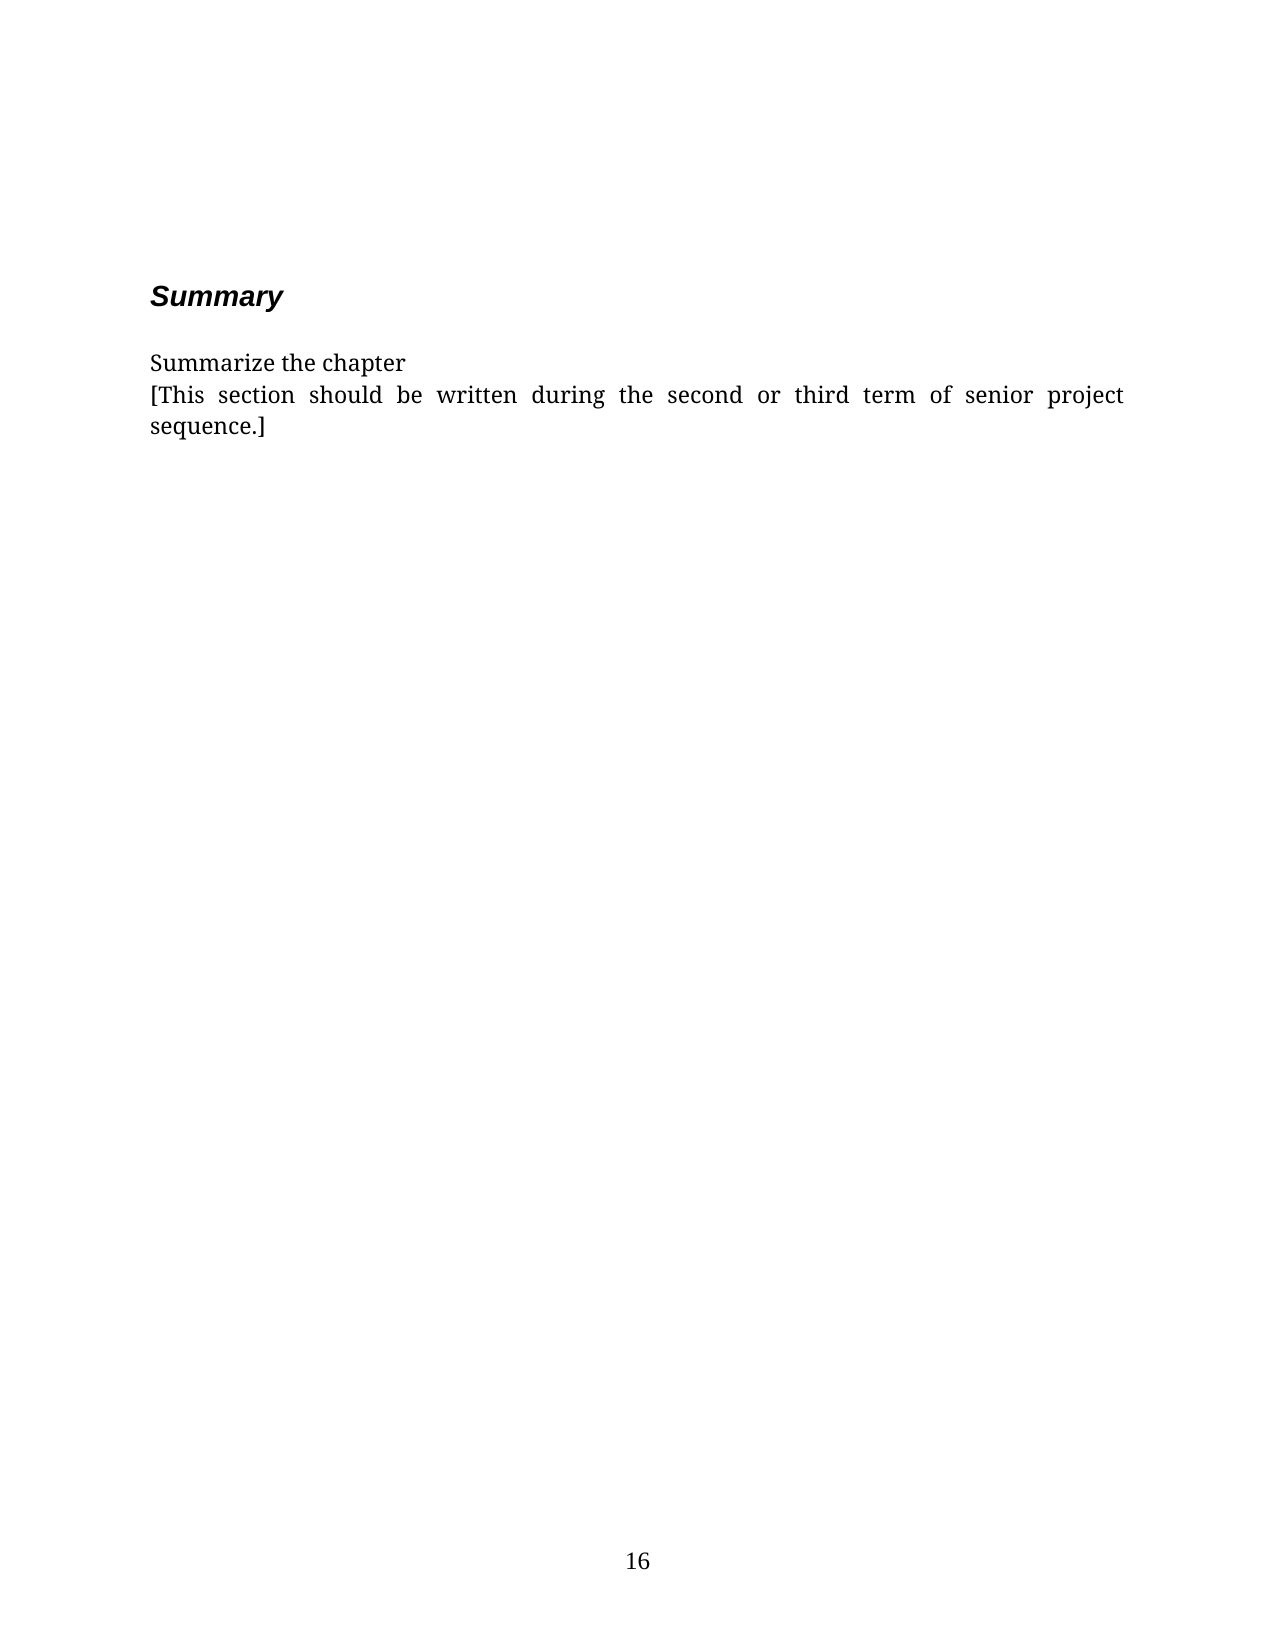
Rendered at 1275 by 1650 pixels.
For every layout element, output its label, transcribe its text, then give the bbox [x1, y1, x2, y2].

subtitle Summary [150, 279, 1125, 312]
text [This section should be written during the second or third term of senior project sequence.] [150, 378, 1125, 441]
text Summarize the chapter [150, 347, 1125, 378]
